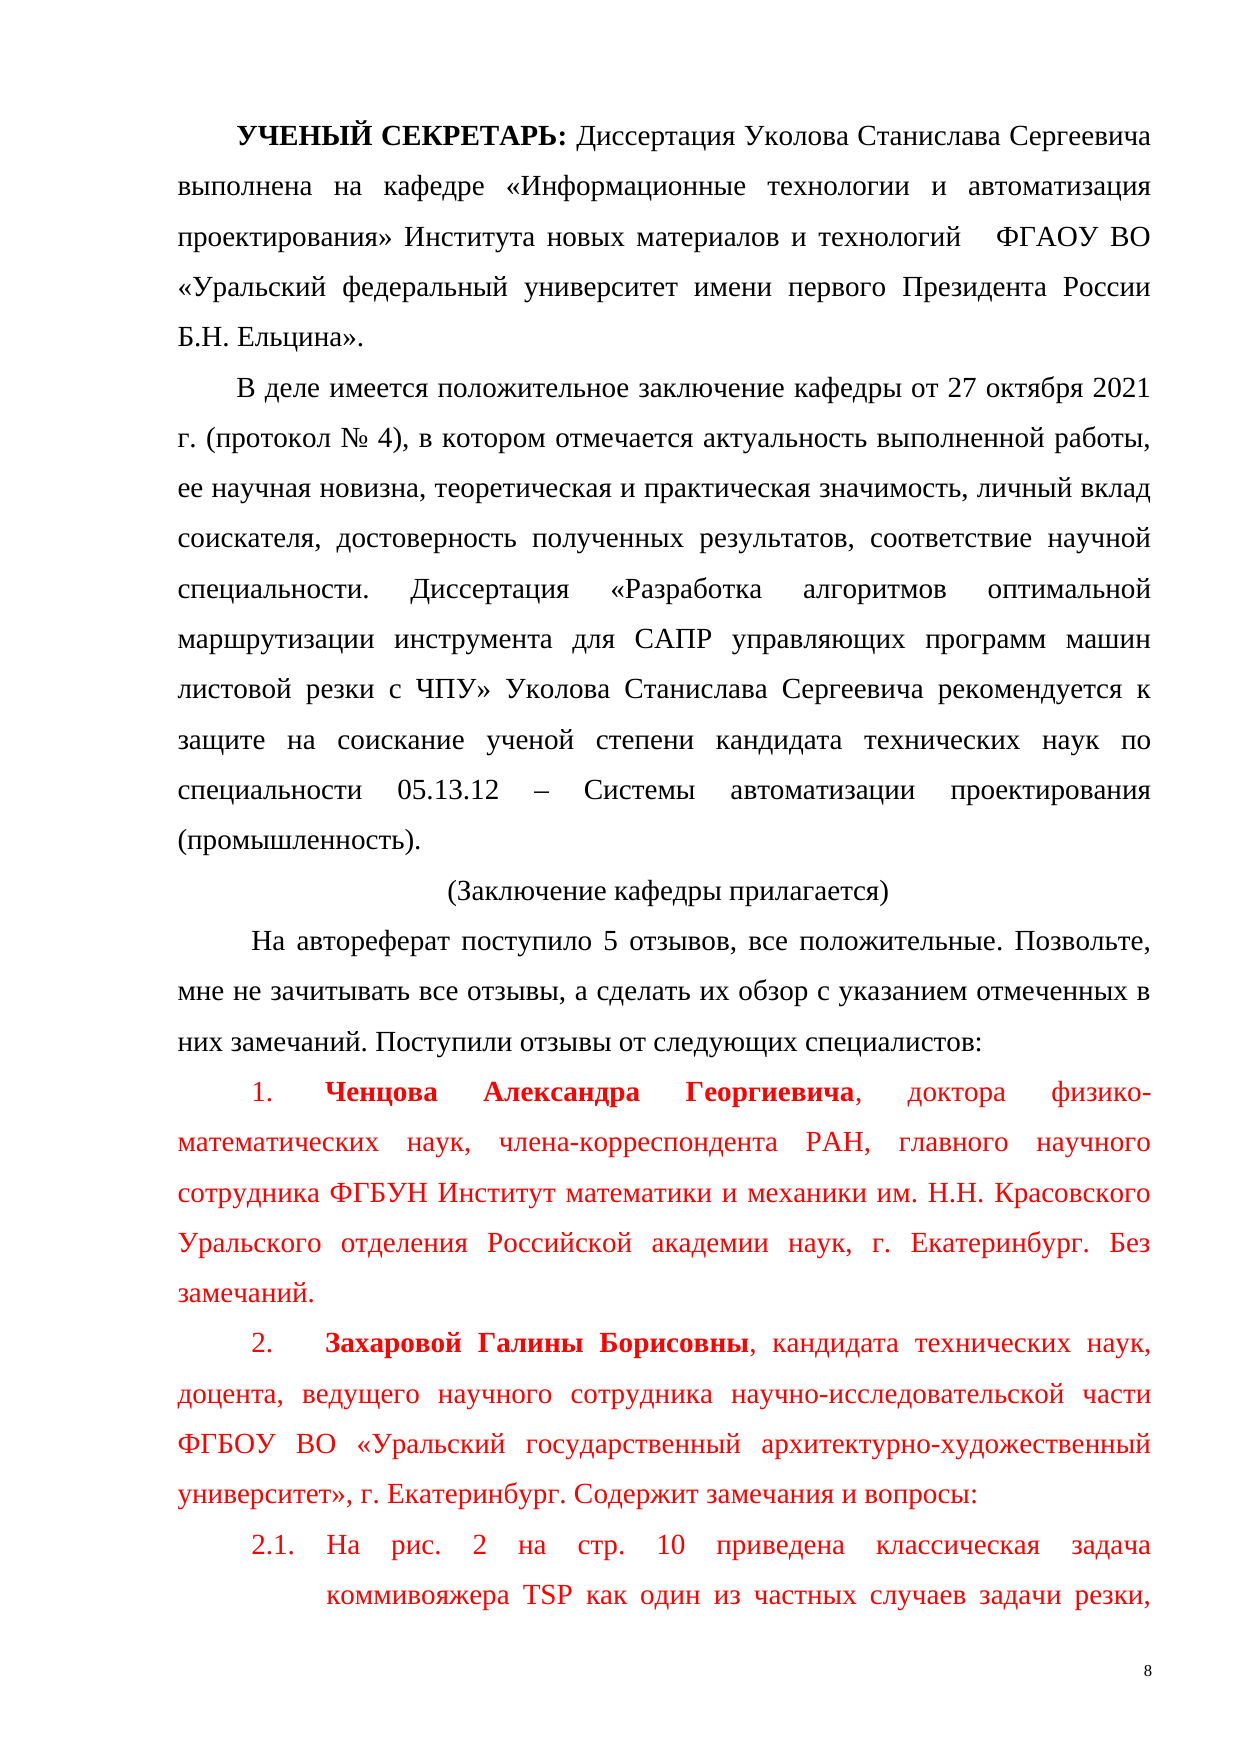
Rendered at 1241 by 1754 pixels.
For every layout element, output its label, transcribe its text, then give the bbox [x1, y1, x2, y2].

list Захаровой Галины Борисовны, кандидата технических наук, доцента, ведущего научного сотрудника научно-исследовательской части ФГБОУ ВО «Уральский государственный архитектурно-художественный университет», г. Екатеринбург. Содержит замечания и вопросы: [177, 1326, 1152, 1510]
list Ченцова Александра Георгиевича, доктора физико-математических наук, члена-корреспондента РАН, главного научного сотрудника ФГБУН Институт математики и механики им. Н.Н. Красовского Уральского отделения Российской академии наук, г. Екатеринбург. Без замечаний. [177, 1074, 1152, 1309]
text На автореферат поступило 5 отзывов, все положительные. Позвольте, мне не зачитывать все отзывы, а сделать их обзор с указанием отмеченных в них замечаний. Поступили отзывы от следующих специалистов: [177, 923, 1152, 1057]
text (Заключение кафедры прилагается) [177, 873, 1152, 906]
